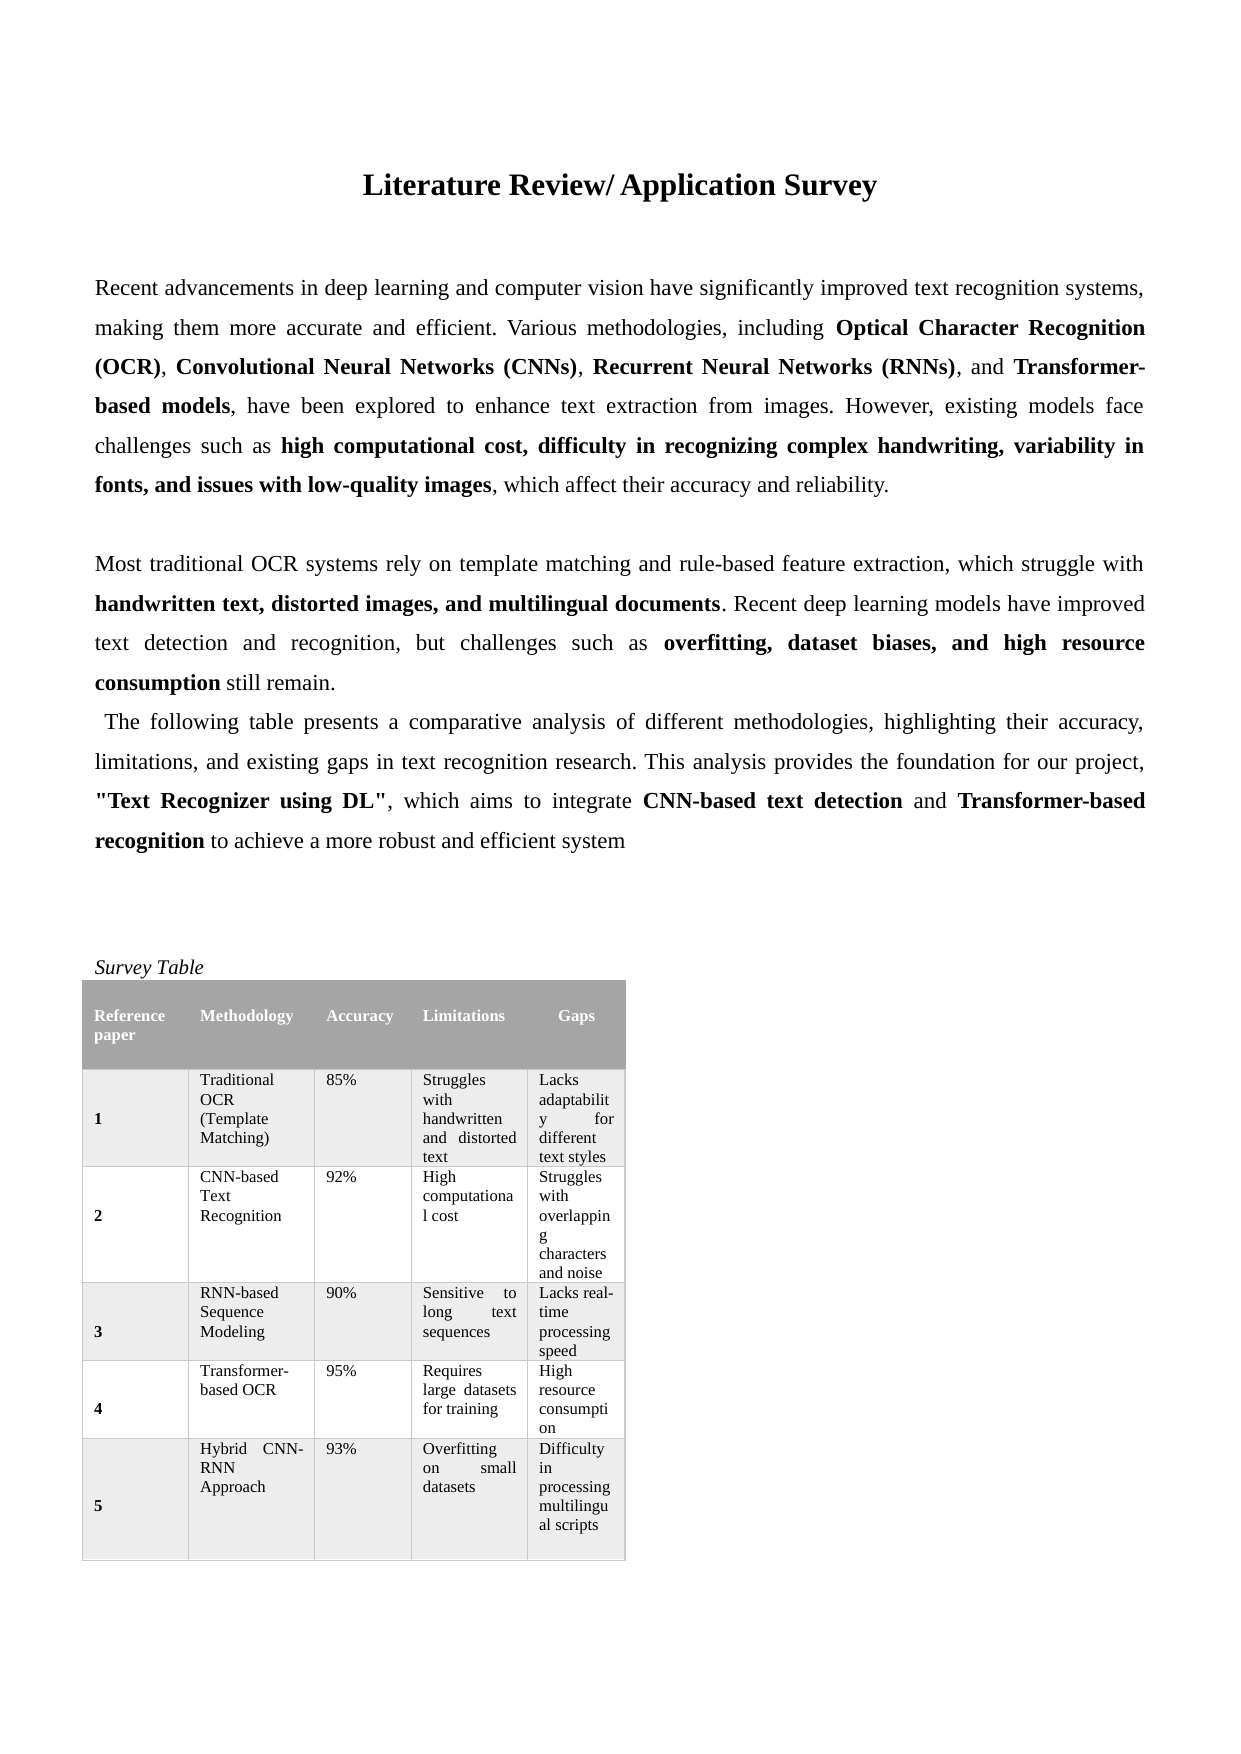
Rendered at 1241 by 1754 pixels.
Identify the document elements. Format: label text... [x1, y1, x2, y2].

text The following table presents a comparative analysis of different methodologies, highlighting their accuracy, limitations, and existing gaps in text recognition research. This analysis provides the foundation for our project, "Text Recognizer using DL", which aims to integrate CNN-based text detection and Transformer-based recognition to achieve a more robust and efficient system [94, 708, 1146, 853]
subtitle Survey Table [94, 955, 1146, 979]
table_header Accuracy [315, 981, 411, 1069]
table_cell Hybrid CNN-RNN Approach [189, 1439, 314, 1559]
table_cell Requires large datasets for training [412, 1361, 527, 1437]
table_cell CNN-based Text Recognition [189, 1167, 314, 1282]
table_header Gaps [528, 981, 624, 1069]
table_cell 95% [315, 1361, 411, 1437]
table_cell Sensitive to long text sequences [412, 1283, 527, 1360]
table_cell Struggles with handwritten and distorted text [412, 1070, 527, 1166]
table_cell Lacks adaptability for different text styles [528, 1070, 624, 1166]
text Literature Review/ Application Survey [94, 166, 1146, 202]
table_header Limitations [412, 981, 527, 1069]
table_cell High computational cost [412, 1167, 527, 1282]
table_header Methodology [189, 981, 314, 1069]
table_header Reference paper [83, 981, 188, 1069]
text Most traditional OCR systems rely on template matching and rule-based feature extraction, which struggle with handwritten text, distorted images, and multilingual documents. Recent deep learning models have improved text detection and recognition, but challenges such as overfitting, dataset biases, and high resource consumption still remain. [94, 550, 1146, 695]
table_cell 93% [315, 1439, 411, 1559]
text Recent advancements in deep learning and computer vision have significantly improved text recognition systems, making them more accurate and efficient. Various methodologies, including Optical Character Recognition (OCR), Convolutional Neural Networks (CNNs), Recurrent Neural Networks (RNNs), and Transformer-based models, have been explored to enhance text extraction from images. However, existing models face challenges such as high computational cost, difficulty in recognizing complex handwriting, variability in fonts, and issues with low-quality images, which affect their accuracy and reliability. [94, 274, 1146, 498]
table_cell Lacks real-time processing speed [528, 1283, 624, 1360]
table_cell 90% [315, 1283, 411, 1360]
table_cell 1 [83, 1070, 188, 1166]
table_cell Difficulty in processing multilingual scripts [528, 1439, 624, 1559]
table_cell 3 [83, 1283, 188, 1360]
table_cell Overfitting on small datasets [412, 1439, 527, 1559]
table_cell 5 [83, 1439, 188, 1559]
table_cell High resource consumption [528, 1361, 624, 1437]
table_cell 2 [83, 1167, 188, 1282]
table_cell 4 [83, 1361, 188, 1437]
table_cell Transformer-based OCR [189, 1361, 314, 1437]
table_cell 85% [315, 1070, 411, 1166]
table_cell Struggles with overlapping characters and noise [528, 1167, 624, 1282]
table_cell Traditional OCR (Template Matching) [189, 1070, 314, 1166]
table_cell RNN-based Sequence Modeling [189, 1283, 314, 1360]
table_cell 92% [315, 1167, 411, 1282]
